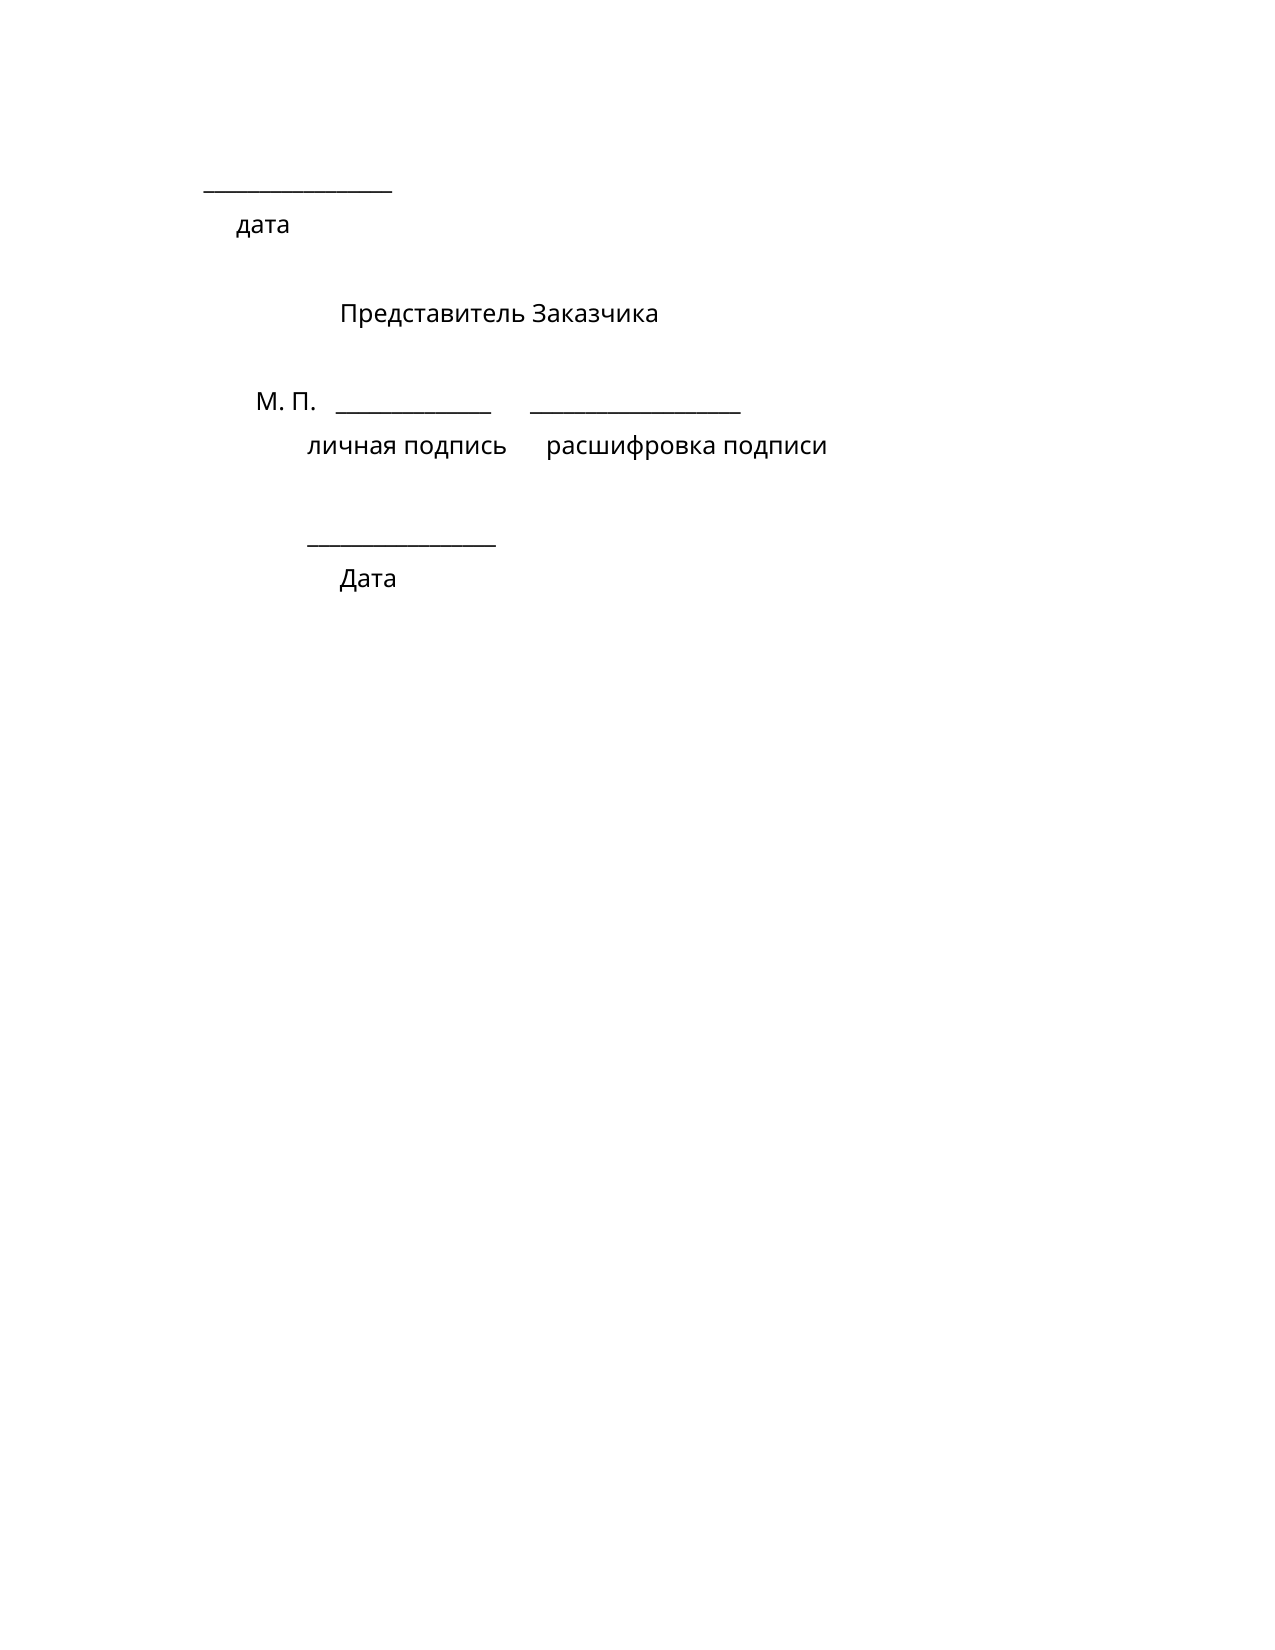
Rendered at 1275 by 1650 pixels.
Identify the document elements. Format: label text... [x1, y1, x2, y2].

text _________________ [139, 162, 1228, 196]
text М. П. ______________ ___________________ [139, 384, 1228, 418]
text Дата [139, 561, 1228, 595]
text личная подпись расшифровка подписи [139, 428, 1228, 462]
text _________________ [139, 517, 1228, 551]
text дата [139, 207, 1228, 241]
text Представитель Заказчика [139, 295, 1228, 329]
